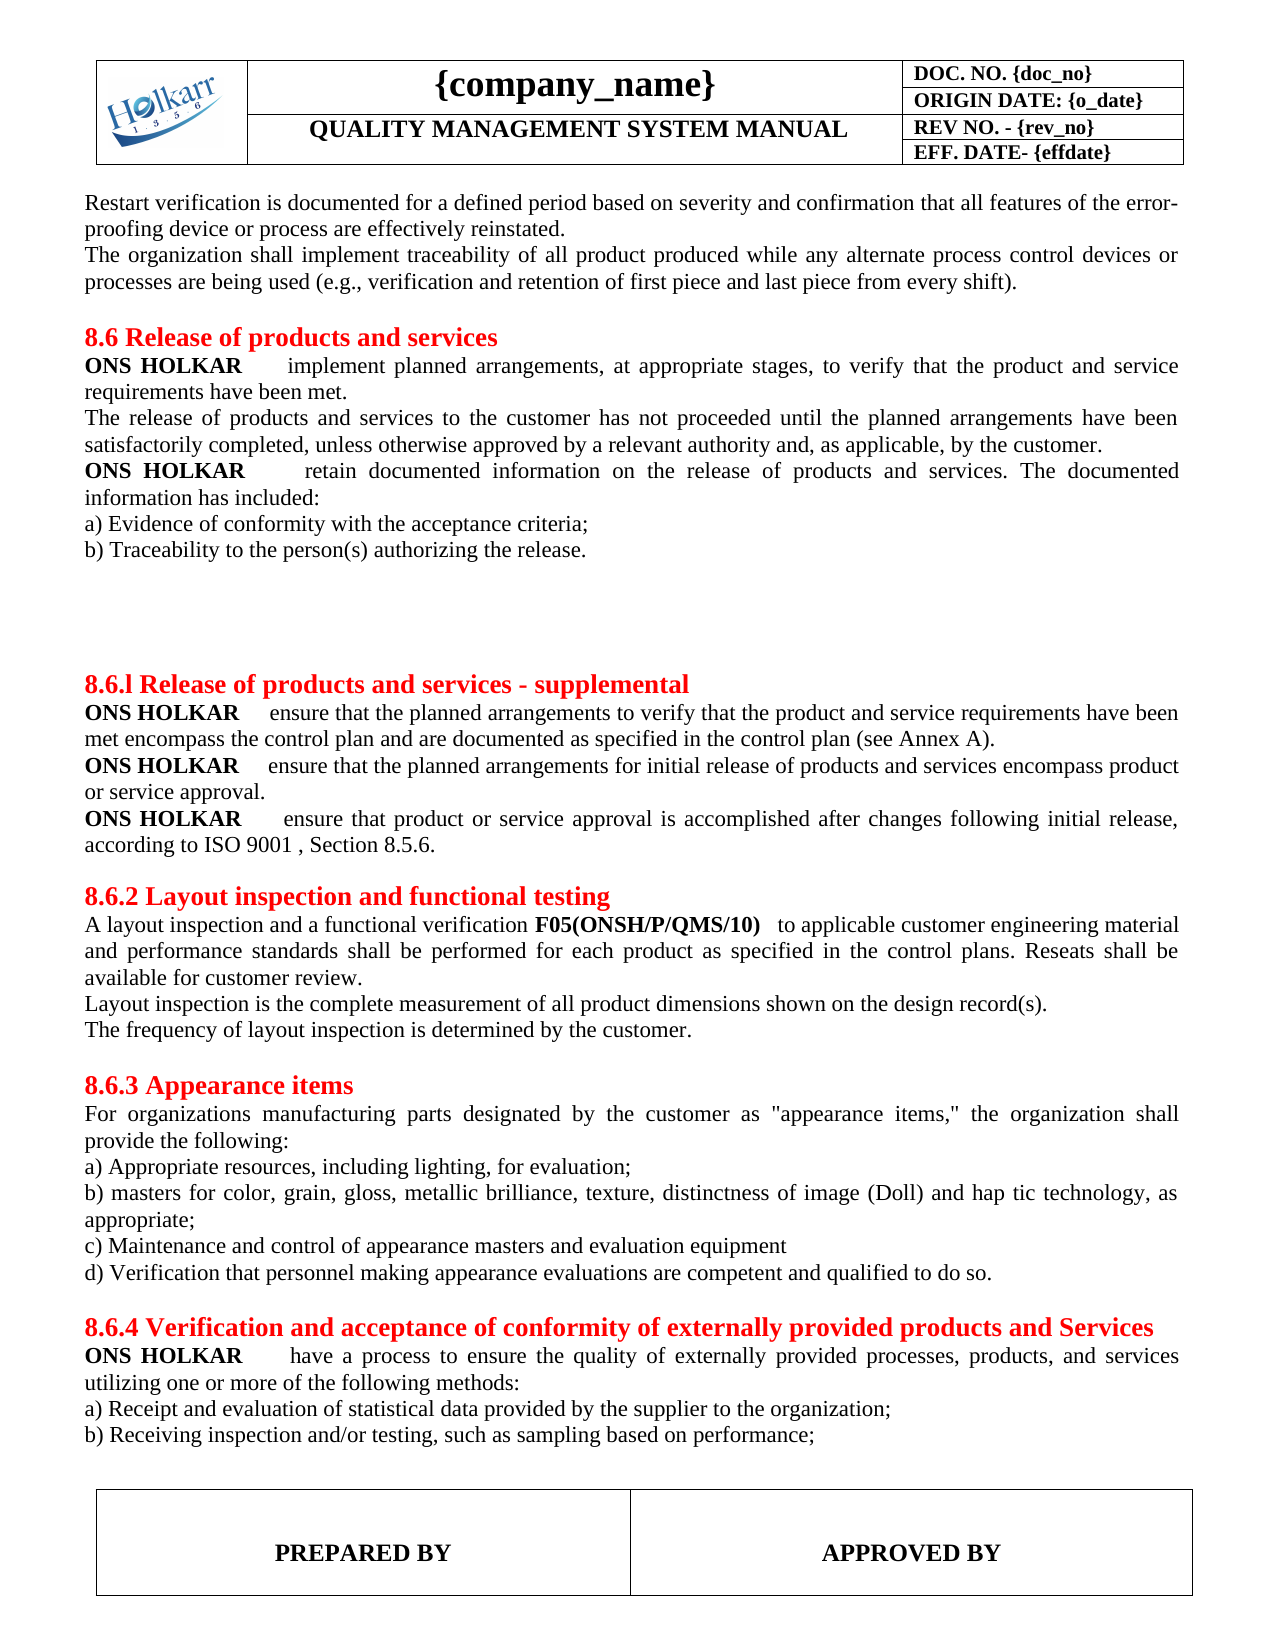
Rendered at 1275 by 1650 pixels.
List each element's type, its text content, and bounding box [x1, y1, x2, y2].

text ONS HOLKAR ensure that the planned arrangements to verify that the product and service requirements have been met encompass the control plan and are documented as specified in the control plan (see Annex A). [84, 699, 1181, 752]
text a) Appropriate resources, including lighting, for evaluation; [84, 1153, 1181, 1179]
text ONS HOLKAR implement planned arrangements, at appropriate stages, to verify that the product and service requirements have been met. [84, 352, 1181, 404]
text ONS HOLKAR have a process to ensure the quality of externally provided processes, products, and services utilizing one or more of the following methods: [84, 1342, 1181, 1395]
text 8.6 Release of products and services [84, 321, 1181, 352]
text 8.6.4 Verification and acceptance of conformity of externally provided products and Services [84, 1311, 1181, 1342]
text The frequency of layout inspection is determined by the customer. [84, 1017, 1181, 1043]
text ONS HOLKAR retain documented information on the release of products and services. The documented information has included: [84, 457, 1181, 510]
text 8.6.l Release of products and services - supplemental [84, 668, 1181, 699]
text b) Traceability to the person(s) authorizing the release. [84, 536, 1181, 563]
text ONS HOLKAR ensure that product or service approval is accomplished after changes following initial release, according to ISO 9001 , Section 8.5.6. [84, 804, 1181, 857]
text d) Verification that personnel making appearance evaluations are competent and qualified to do so. [84, 1258, 1181, 1285]
text c) Maintenance and control of appearance masters and evaluation equipment [84, 1232, 1181, 1258]
picture [107, 77, 224, 148]
text b) Receiving inspection and/or testing, such as sampling based on performance; [84, 1421, 1181, 1448]
text The release of products and services to the customer has not proceeded until the planned arrangements have been satisfactorily completed, unless otherwise approved by a relevant authority and, as applicable, by the customer. [84, 404, 1181, 457]
text a) Evidence of conformity with the acceptance criteria; [84, 510, 1181, 536]
text ONS HOLKAR ensure that the planned arrangements for initial release of products and services encompass product or service approval. [84, 752, 1181, 804]
text For organizations manufacturing parts designated by the customer as "appearance items," the organization shall provide the following: [84, 1100, 1181, 1153]
text 8.6.2 Layout inspection and functional testing [84, 880, 1181, 911]
text A layout inspection and a functional verification F05(ONSH/P/QMS/10) to applicable customer engineering material and performance standards shall be performed for each product as specified in the control plans. Reseats shall be available for customer review. [84, 911, 1181, 990]
text Restart verification is documented for a defined period based on severity and confirmation that all features of the error-proofing device or process are effectively reinstated. [84, 189, 1181, 242]
text The organization shall implement traceability of all product produced while any alternate process control devices or processes are being used (e.g., verification and retention of first piece and last piece from every shift). [84, 242, 1181, 294]
text 8.6.3 Appearance items [84, 1069, 1181, 1100]
text a) Receipt and evaluation of statistical data provided by the supplier to the organization; [84, 1395, 1181, 1421]
text b) masters for color, grain, gloss, metallic brilliance, texture, distinctness of image (Doll) and hap tic technology, as appropriate; [84, 1179, 1181, 1232]
text Layout inspection is the complete measurement of all product dimensions shown on the design record(s). [84, 990, 1181, 1017]
